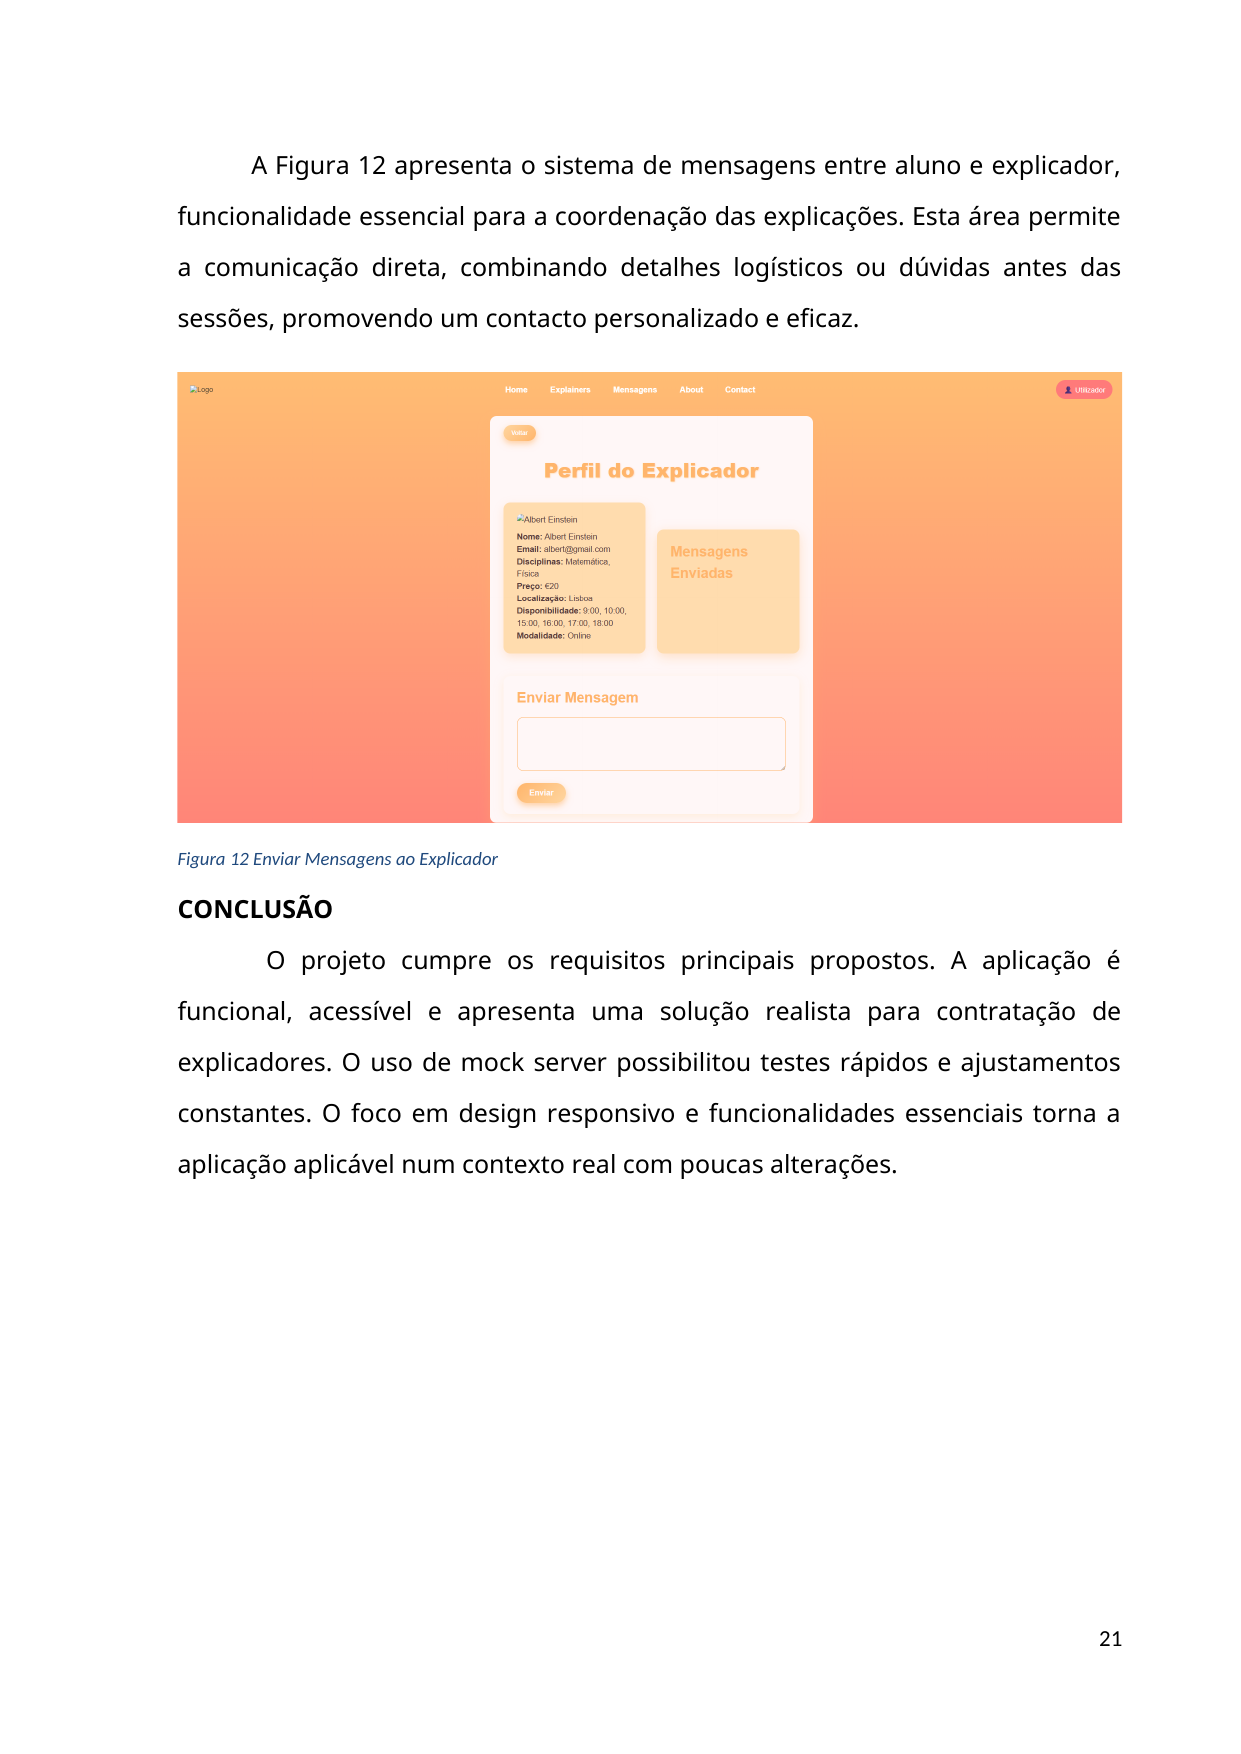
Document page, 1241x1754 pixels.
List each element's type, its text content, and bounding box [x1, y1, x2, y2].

subtitle CONCLUSÃO [177, 891, 1122, 925]
text O projeto cumpre os requisitos principais propostos. A aplicação é funcional, acessível e apresenta uma solução realista para contratação de explicadores. O uso de mock server possibilitou testes rápidos e ajustamentos constantes. O foco em design responsivo e funcionalidades essenciais torna a aplicação aplicável num contexto real com poucas alterações. [177, 942, 1122, 1181]
picture [177, 372, 1123, 823]
text A Figura 12 apresenta o sistema de mensagens entre aluno e explicador, funcionalidade essencial para a coordenação das explicações. Esta área permite a comunicação direta, combinando detalhes logísticos ou dúvidas antes das sessões, promovendo um contacto personalizado e eficaz. [177, 148, 1122, 335]
